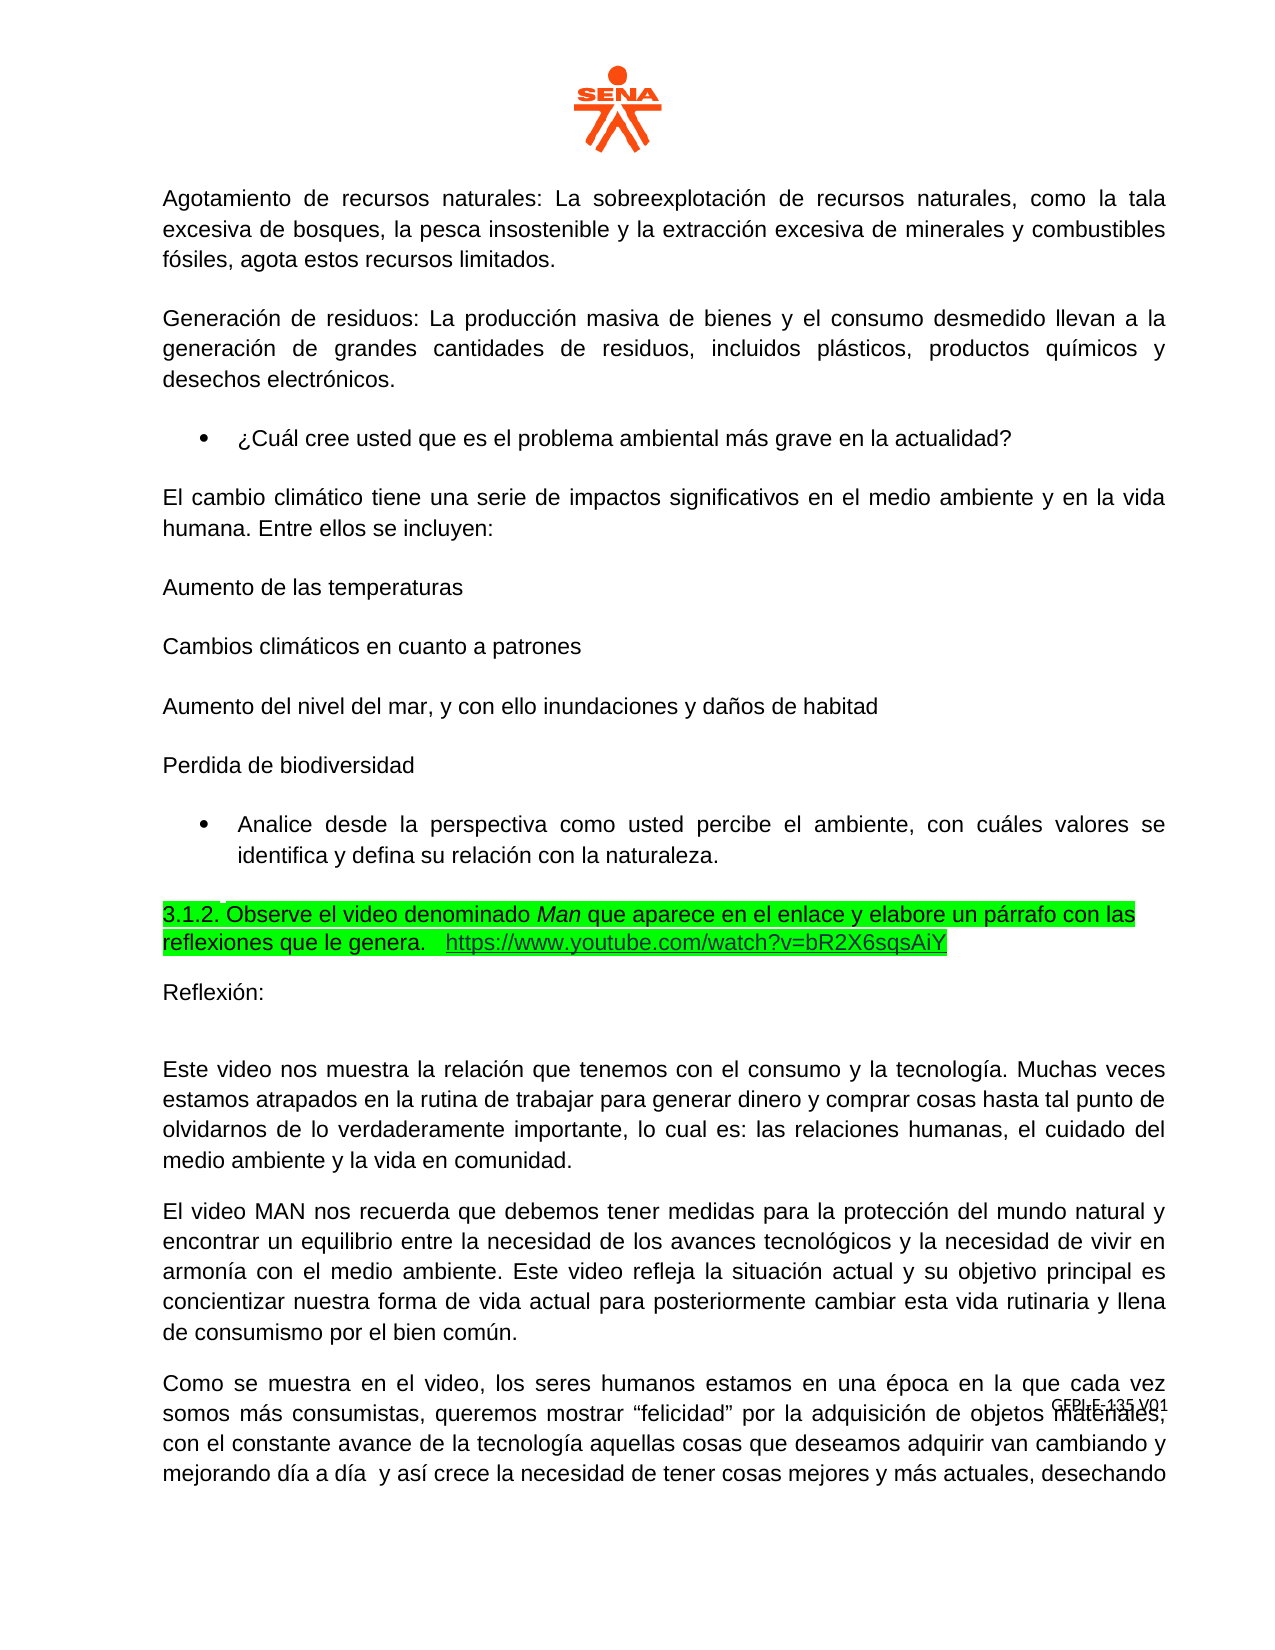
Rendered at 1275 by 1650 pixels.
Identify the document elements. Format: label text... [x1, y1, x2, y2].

text 3.1.2. Observe el video denominado Man que aparece en el enlace y elabore un párrafo con las reflexiones que le genera. https://www.youtube.com/watch?v=bR2X6sqsAiY [162, 901, 1167, 956]
text Este video nos muestra la relación que tenemos con el consumo y la tecnología. Muchas veces estamos atrapados en la rutina de trabajar para generar dinero y comprar cosas hasta tal punto de olvidarnos de lo verdaderamente importante, lo cual es: las relaciones humanas, el cuidado del medio ambiente y la vida en comunidad. [162, 1056, 1167, 1173]
list Analice desde la perspectiva como usted percibe el ambiente, con cuáles valores se identifica y defina su relación con la naturaleza. [200, 811, 1167, 868]
picture [564, 62, 668, 157]
list ¿Cuál cree usted que es el problema ambiental más grave en la actualidad? [200, 425, 1167, 451]
text Aumento del nivel del mar, y con ello inundaciones y daños de habitad [162, 693, 1167, 719]
text Aumento de las temperaturas [162, 574, 1167, 600]
text Reflexión: [162, 979, 1167, 1005]
text Perdida de biodiversidad [162, 752, 1167, 778]
text Cambios climáticos en cuanto a patrones [162, 633, 1167, 659]
text El video MAN nos recuerda que debemos tener medidas para la protección del mundo natural y encontrar un equilibrio entre la necesidad de los avances tecnológicos y la necesidad de vivir en armonía con el medio ambiente. Este video refleja la situación actual y su objetivo principal es concientizar nuestra forma de vida actual para posteriormente cambiar esta vida rutinaria y llena de consumismo por el bien común. [162, 1198, 1167, 1345]
text Agotamiento de recursos naturales: La sobreexplotación de recursos naturales, como la tala excesiva de bosques, la pesca insostenible y la extracción excesiva de minerales y combustibles fósiles, agota estos recursos limitados. [162, 185, 1167, 272]
text El cambio climático tiene una serie de impactos significativos en el medio ambiente y en la vida humana. Entre ellos se incluyen: [162, 484, 1167, 541]
text Generación de residuos: La producción masiva de bienes y el consumo desmedido llevan a la generación de grandes cantidades de residuos, incluidos plásticos, productos químicos y desechos electrónicos. [162, 305, 1167, 392]
